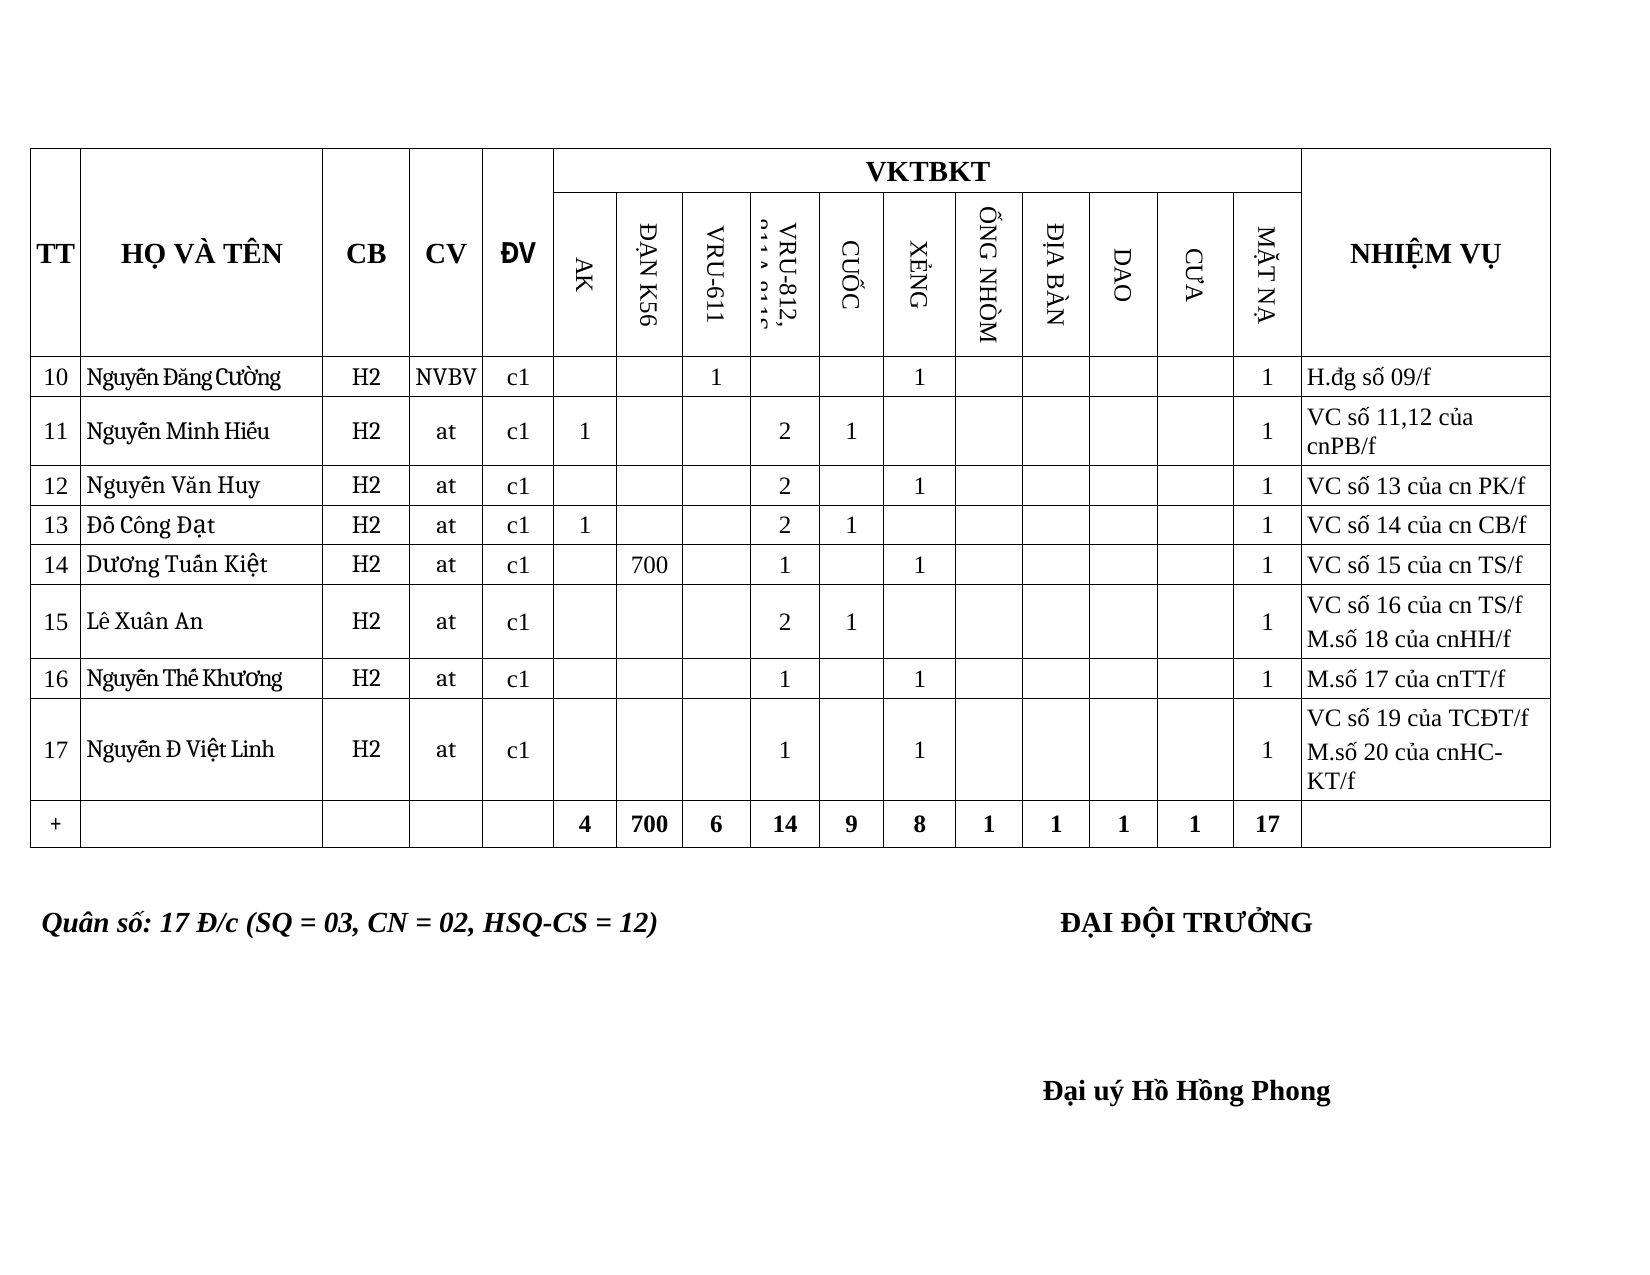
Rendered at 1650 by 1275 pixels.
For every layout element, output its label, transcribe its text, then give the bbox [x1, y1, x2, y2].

table_cell [554, 585, 616, 658]
table_cell H2 [323, 397, 409, 465]
table_cell 1 [820, 506, 883, 544]
table_cell VC số 13 của cn PK/f [1302, 466, 1550, 504]
table_cell [956, 699, 1022, 800]
table_cell 1 [683, 357, 750, 396]
table_cell [820, 466, 883, 504]
table_cell H.đg số 09/f [1302, 357, 1550, 396]
table_cell at [410, 585, 482, 658]
table_cell [1158, 466, 1233, 504]
table_cell 1 [820, 397, 883, 465]
table_cell 1 [884, 466, 955, 504]
table_cell [554, 545, 616, 584]
table_cell [554, 659, 616, 697]
table_cell 4 [554, 801, 616, 847]
table_cell 1 [884, 659, 955, 697]
table_cell at [410, 506, 482, 544]
table_cell [884, 506, 955, 544]
table_cell CƯA [1158, 193, 1233, 356]
table_cell 8 [884, 801, 955, 847]
table_cell [683, 506, 750, 544]
table_cell ỐNG NHÒM [956, 193, 1022, 356]
table_cell H2 [323, 659, 409, 697]
table_cell Nguyễn Văn Huy [81, 466, 322, 504]
table_cell M.số 17 của cnTT/f [1302, 659, 1550, 697]
table_cell Nguyễn Đăng Cường [81, 357, 322, 396]
table_cell [683, 659, 750, 697]
table_cell [956, 357, 1022, 396]
table_cell c1 [483, 585, 553, 658]
table_cell 700 [617, 801, 682, 847]
table_cell [956, 659, 1022, 697]
table_cell [1090, 585, 1157, 658]
table_cell ĐẠN K56 [617, 193, 682, 356]
table_cell [617, 357, 682, 396]
table_cell VC số 16 của cn TS/f M.số 18 của cnHH/f [1302, 585, 1550, 658]
table_cell at [410, 397, 482, 465]
table_cell [683, 699, 750, 800]
table_cell [820, 357, 883, 396]
table_cell 14 [31, 545, 80, 584]
table_cell 1 [1234, 699, 1301, 800]
table_cell [956, 397, 1022, 465]
table_cell [483, 801, 553, 847]
table_cell 10 [31, 357, 80, 396]
table_cell 1 [1234, 397, 1301, 465]
table_cell [884, 397, 955, 465]
table_cell + [31, 801, 80, 847]
table_cell [1090, 699, 1157, 800]
table_cell 13 [31, 506, 80, 544]
table_cell [81, 801, 322, 847]
table_cell H2 [323, 506, 409, 544]
table_header ĐV [483, 149, 553, 356]
table_cell Nguyễn Minh Hiếu [81, 397, 322, 465]
table_cell [1023, 545, 1089, 584]
table_cell Đỗ Công Đạt [81, 506, 322, 544]
table_cell [617, 466, 682, 504]
table_cell [683, 545, 750, 584]
table_cell [1302, 801, 1550, 847]
table_cell H2 [323, 699, 409, 800]
table_cell [683, 397, 750, 465]
table_cell [1090, 357, 1157, 396]
table_cell DAO [1090, 193, 1157, 356]
table_cell [1090, 659, 1157, 697]
table_cell [410, 801, 482, 847]
table_cell 1 [751, 659, 819, 697]
table_cell VC số 19 của TCĐT/f M.số 20 của cnHC-KT/f [1302, 699, 1550, 800]
table_cell H2 [323, 466, 409, 504]
table_header CB [323, 149, 409, 356]
table_header CV [410, 149, 482, 356]
table_cell 2 [751, 397, 819, 465]
table_cell VRU-812, 811A,811S [751, 193, 819, 356]
table_cell [1158, 545, 1233, 584]
table_cell [617, 506, 682, 544]
table_cell 1 [884, 357, 955, 396]
table_cell Nguyễn Thế Khương [81, 659, 322, 697]
table_cell [1090, 397, 1157, 465]
table_cell [683, 585, 750, 658]
table_cell [617, 659, 682, 697]
table_cell [1158, 699, 1233, 800]
table_cell 1 [1234, 545, 1301, 584]
table_cell 1 [884, 699, 955, 800]
table_cell 11 [31, 397, 80, 465]
table_cell AK [554, 193, 616, 356]
table_cell 1 [1234, 659, 1301, 697]
table_cell H2 [323, 585, 409, 658]
table_cell [1090, 466, 1157, 504]
table_cell [820, 545, 883, 584]
table_cell at [410, 545, 482, 584]
table_cell c1 [483, 357, 553, 396]
table_cell 1 [884, 545, 955, 584]
table_cell [884, 585, 955, 658]
table_cell 2 [751, 506, 819, 544]
table_cell [554, 699, 616, 800]
table_cell 6 [683, 801, 750, 847]
table_cell XẺNG [884, 193, 955, 356]
table_cell [956, 506, 1022, 544]
table_cell CUỐC [820, 193, 883, 356]
table_header Quân số: 17 Đ/c (SQ = 03, CN = 02, HSQ-CS = 12) [30, 906, 800, 1107]
table_cell 1 [751, 699, 819, 800]
table_cell 1 [554, 397, 616, 465]
table_cell 1 [751, 545, 819, 584]
table_cell at [410, 659, 482, 697]
table_cell [1023, 466, 1089, 504]
table_cell [617, 397, 682, 465]
table_cell c1 [483, 699, 553, 800]
table_cell NVBV [410, 357, 482, 396]
table_cell VC số 15 của cn TS/f [1302, 545, 1550, 584]
table_cell at [410, 466, 482, 504]
table_cell 2 [751, 585, 819, 658]
table_cell c1 [483, 659, 553, 697]
table_cell Nguyễn Đ Việt Linh [81, 699, 322, 800]
table_cell 16 [31, 659, 80, 697]
table_cell [1023, 397, 1089, 465]
table_cell 17 [1234, 801, 1301, 847]
table_cell 1 [820, 585, 883, 658]
table_cell c1 [483, 397, 553, 465]
table_cell Lê Xuân An [81, 585, 322, 658]
table_cell 1 [1234, 506, 1301, 544]
table_cell MẶT NẠ [1234, 193, 1301, 356]
table_cell 1 [1023, 801, 1089, 847]
table_cell c1 [483, 466, 553, 504]
table_cell [1023, 585, 1089, 658]
table_cell 9 [820, 801, 883, 847]
table_cell [1023, 506, 1089, 544]
table_cell [617, 699, 682, 800]
table_cell [1090, 545, 1157, 584]
table_cell [956, 545, 1022, 584]
table_cell [1023, 357, 1089, 396]
table_cell 1 [1234, 357, 1301, 396]
table_cell [617, 585, 682, 658]
table_cell H2 [323, 357, 409, 396]
table_cell 700 [617, 545, 682, 584]
table_cell c1 [483, 506, 553, 544]
table_cell 14 [751, 801, 819, 847]
table_cell 1 [956, 801, 1022, 847]
table_header HỌ VÀ TÊN [81, 149, 322, 356]
table_cell [554, 466, 616, 504]
table_header TT [31, 149, 80, 356]
table_cell [1158, 585, 1233, 658]
table_cell VC số 11,12 của cnPB/f [1302, 397, 1550, 465]
table_cell 1 [1234, 466, 1301, 504]
table_cell at [410, 699, 482, 800]
table_cell 1 [1090, 801, 1157, 847]
table_cell [554, 357, 616, 396]
table_cell [1158, 357, 1233, 396]
table_cell [323, 801, 409, 847]
table_cell VC số 14 của cn CB/f [1302, 506, 1550, 544]
table_cell [820, 659, 883, 697]
table_cell 1 [1158, 801, 1233, 847]
table_cell [751, 357, 819, 396]
table_cell [1090, 506, 1157, 544]
table_cell [1158, 659, 1233, 697]
table_cell [1023, 699, 1089, 800]
table_cell VRU-611 [683, 193, 750, 356]
table_cell ĐỊA BÀN [1023, 193, 1089, 356]
table_cell 17 [31, 699, 80, 800]
table_cell [1023, 659, 1089, 697]
table_cell [683, 466, 750, 504]
table_cell 1 [1234, 585, 1301, 658]
table_cell 1 [554, 506, 616, 544]
table_cell [1158, 506, 1233, 544]
table_cell [956, 585, 1022, 658]
table_header VKTBKT [554, 149, 1301, 192]
table_cell 15 [31, 585, 80, 658]
table_cell 2 [751, 466, 819, 504]
table_header ĐẠI ĐỘI TRƯỞNG Đại uý Hồ Hồng Phong [800, 906, 1573, 1107]
table_cell Dương Tuấn Kiệt [81, 545, 322, 584]
table_header NHIỆM VỤ [1302, 149, 1550, 356]
table_cell [1158, 397, 1233, 465]
table_cell 12 [31, 466, 80, 504]
table_cell [956, 466, 1022, 504]
table_cell H2 [323, 545, 409, 584]
table_cell c1 [483, 545, 553, 584]
table_cell [820, 699, 883, 800]
